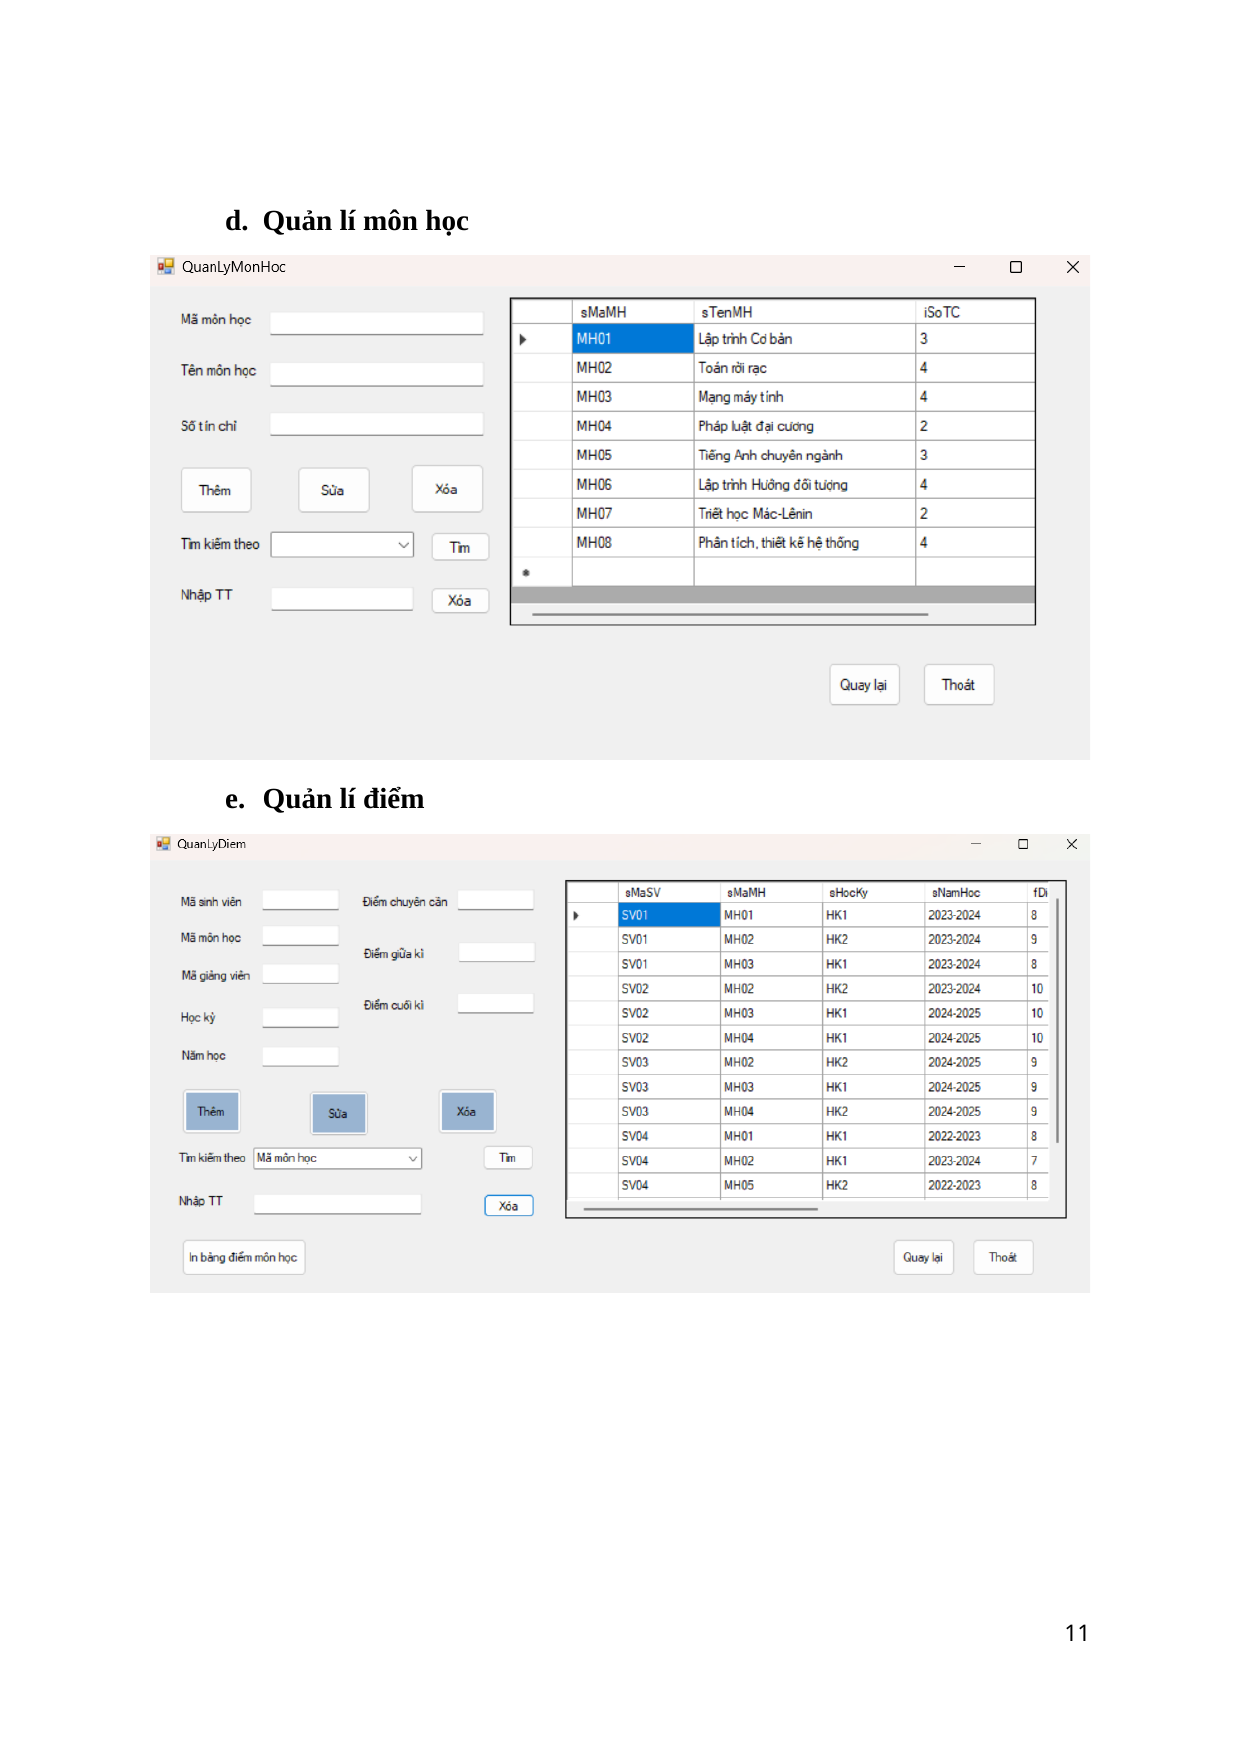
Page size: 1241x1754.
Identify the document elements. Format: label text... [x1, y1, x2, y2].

picture [150, 255, 1091, 760]
list Quản lí điểm [225, 782, 1090, 815]
list Quản lí môn học [225, 203, 1090, 236]
picture [150, 834, 1091, 1293]
